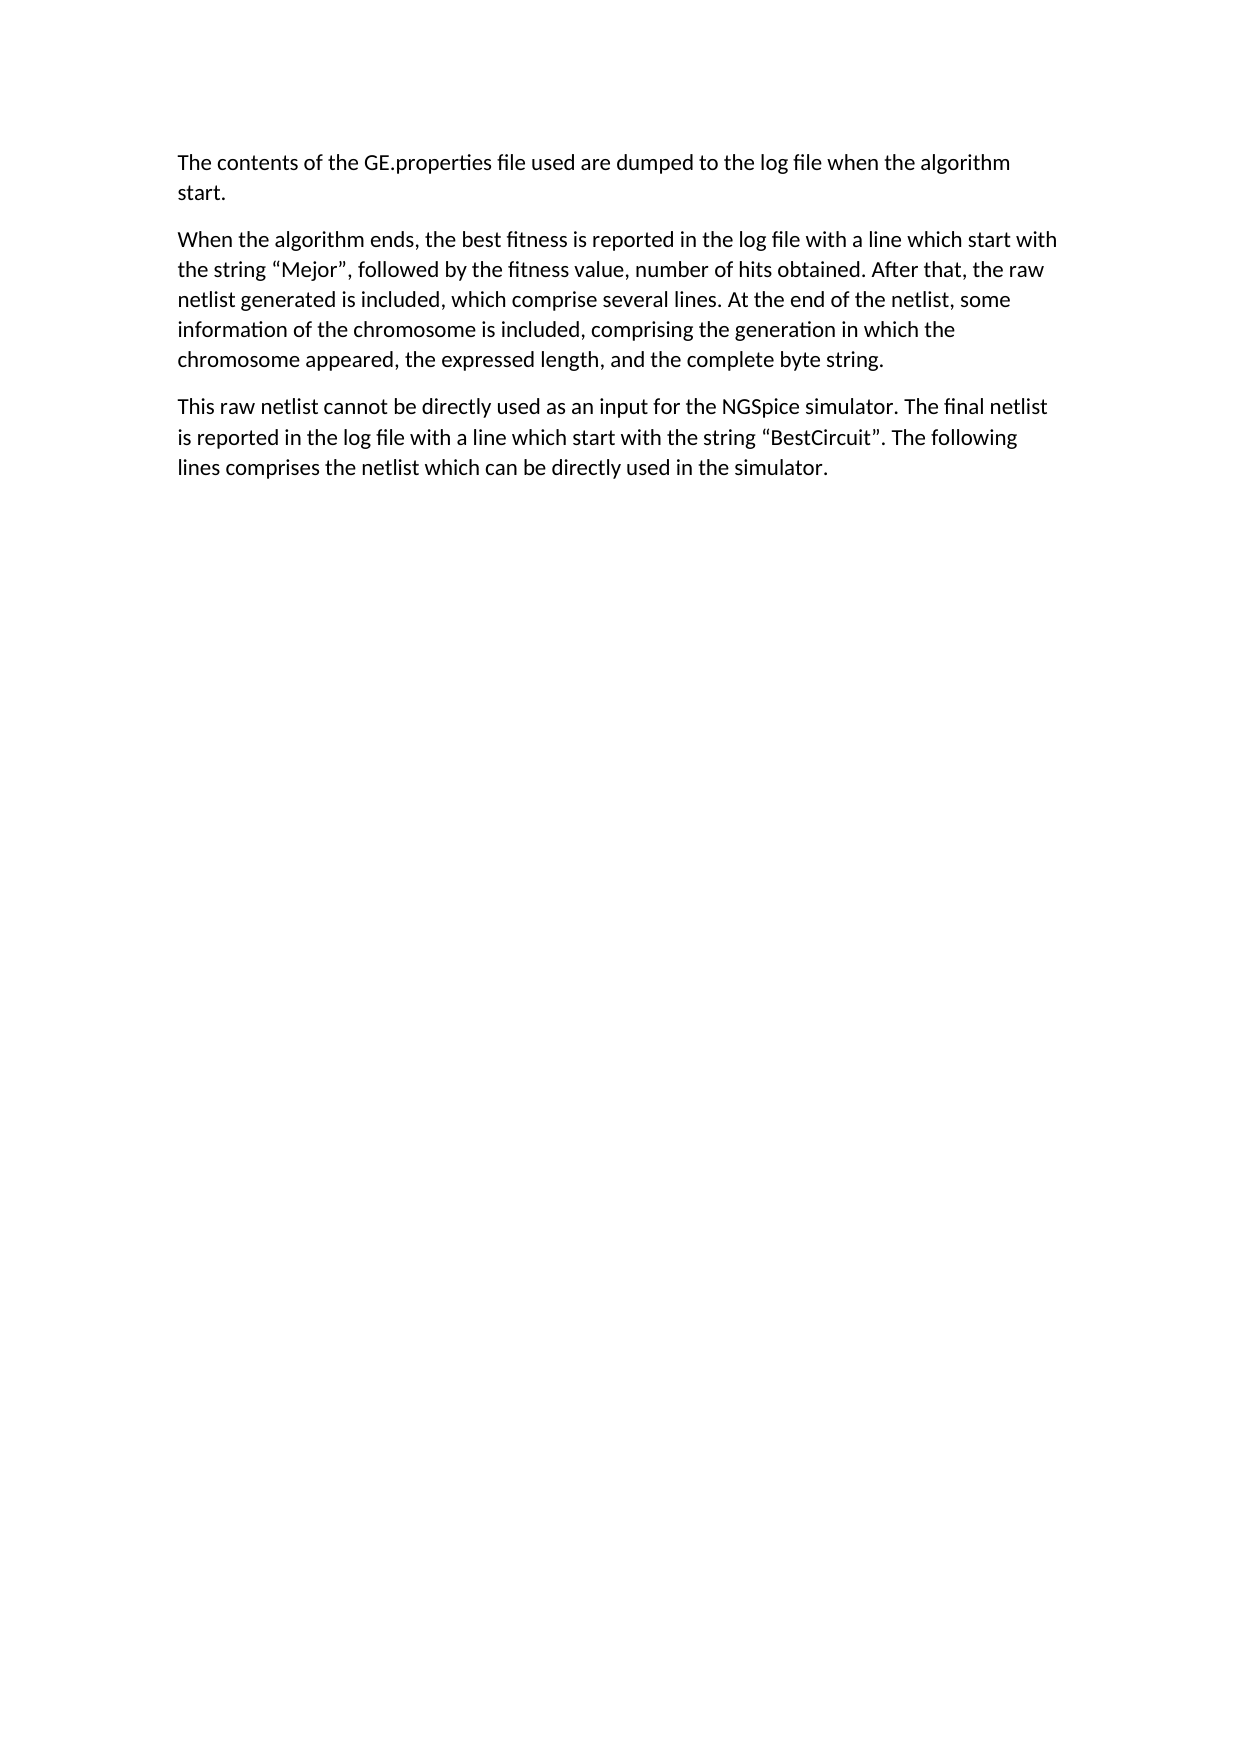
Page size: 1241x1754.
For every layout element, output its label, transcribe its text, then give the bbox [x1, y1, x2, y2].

text When the algorithm ends, the best fitness is reported in the log file with a line which start with the string “Mejor”, followed by the fitness value, number of hits obtained. After that, the raw netlist generated is included, which comprise several lines. At the end of the netlist, some information of the chromosome is included, comprising the generation in which the chromosome appeared, the expressed length, and the complete byte string. [177, 225, 1063, 373]
text The contents of the GE.properties file used are dumped to the log file when the algorithm start. [177, 148, 1063, 206]
text This raw netlist cannot be directly used as an input for the NGSpice simulator. The final netlist is reported in the log file with a line which start with the string “BestCircuit”. The following lines comprises the netlist which can be directly used in the simulator. [177, 392, 1063, 481]
